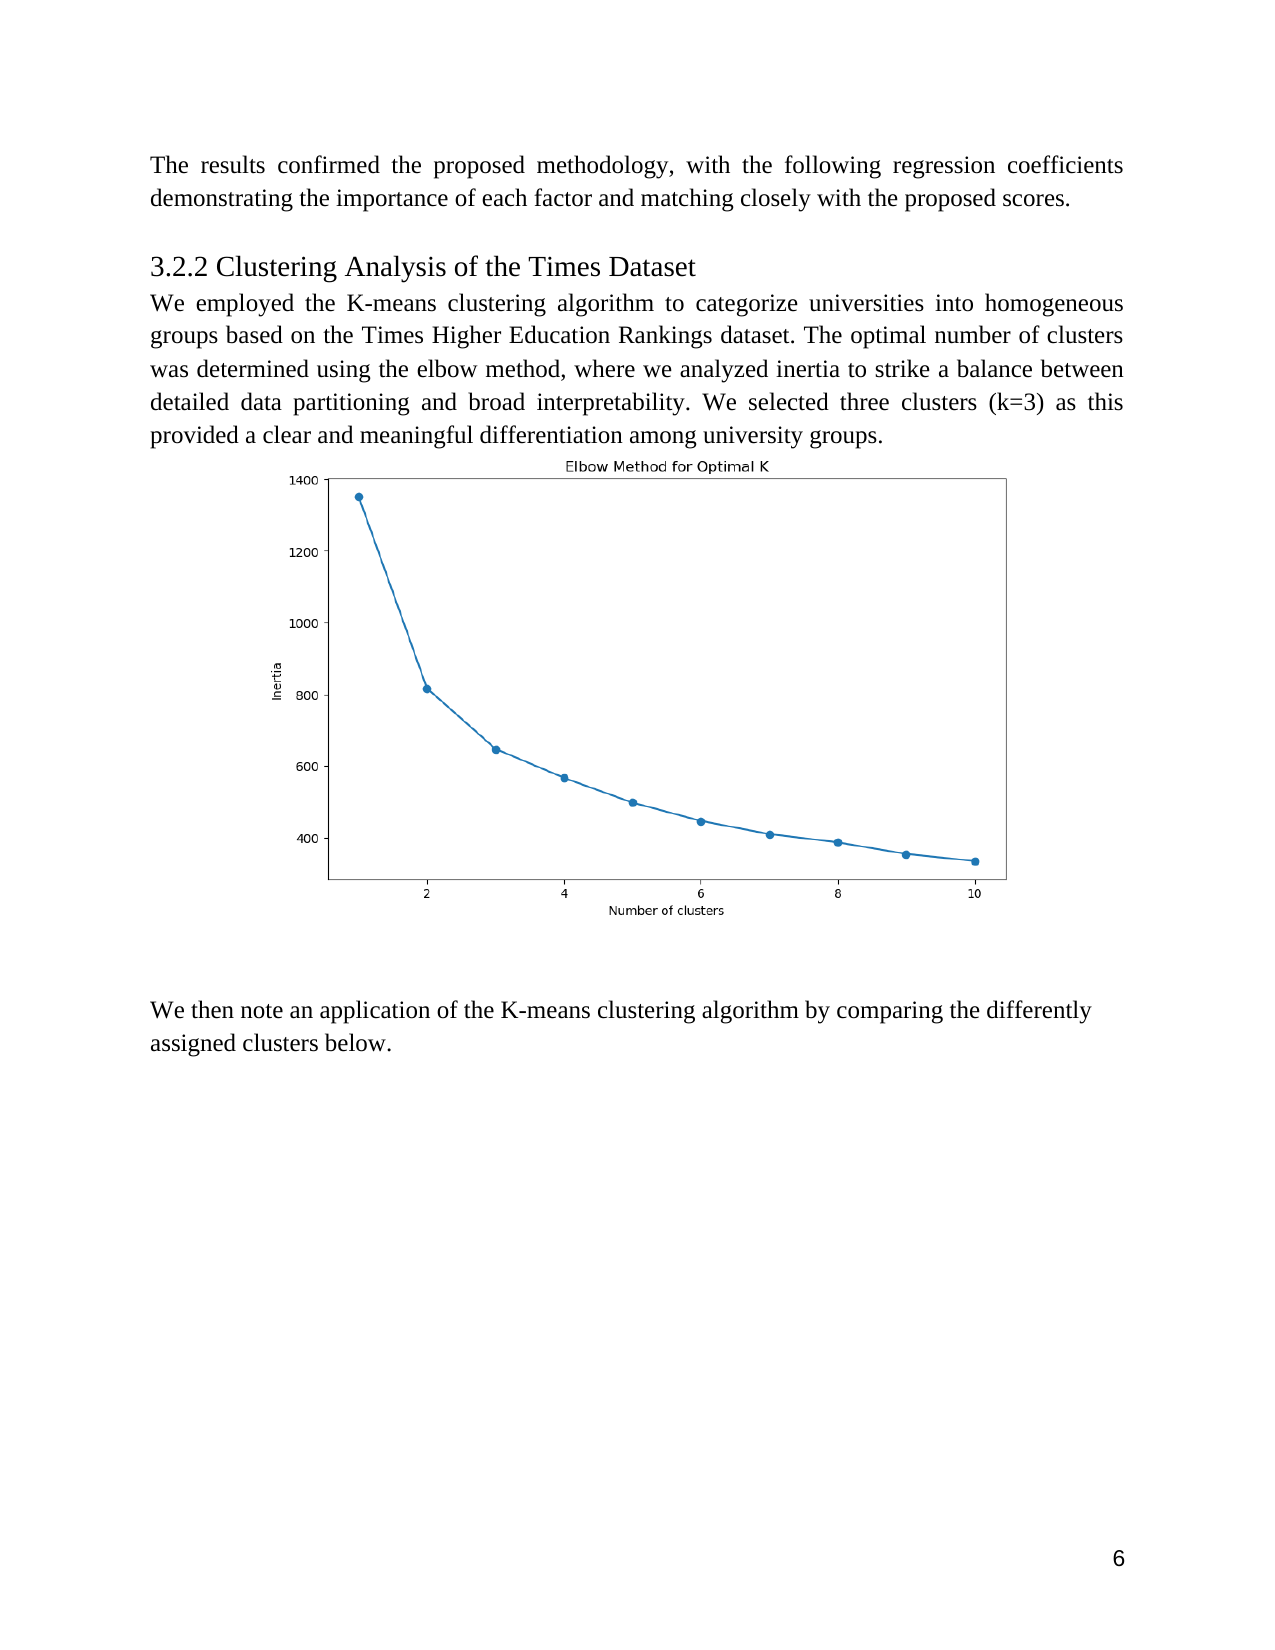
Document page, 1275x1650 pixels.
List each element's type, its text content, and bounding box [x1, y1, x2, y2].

text The results confirmed the proposed methodology, with the following regression coefficients demonstrating the importance of each factor and matching closely with the proposed scores. [150, 150, 1125, 212]
text We then note an application of the K-means clustering algorithm by comparing the differently assigned clusters below. [150, 995, 1125, 1056]
text 3.2.2 Clustering Analysis of the Times Dataset [150, 249, 1125, 283]
picture [262, 452, 1013, 925]
text We employed the K-means clustering algorithm to categorize universities into homogeneous groups based on the Times Higher Education Rankings dataset. The optimal number of clusters was determined using the elbow method, where we analyzed inertia to strike a balance between detailed data partitioning and broad interpretability. We selected three clusters (k=3) as this provided a clear and meaningful differentiation among university groups. [150, 288, 1125, 448]
